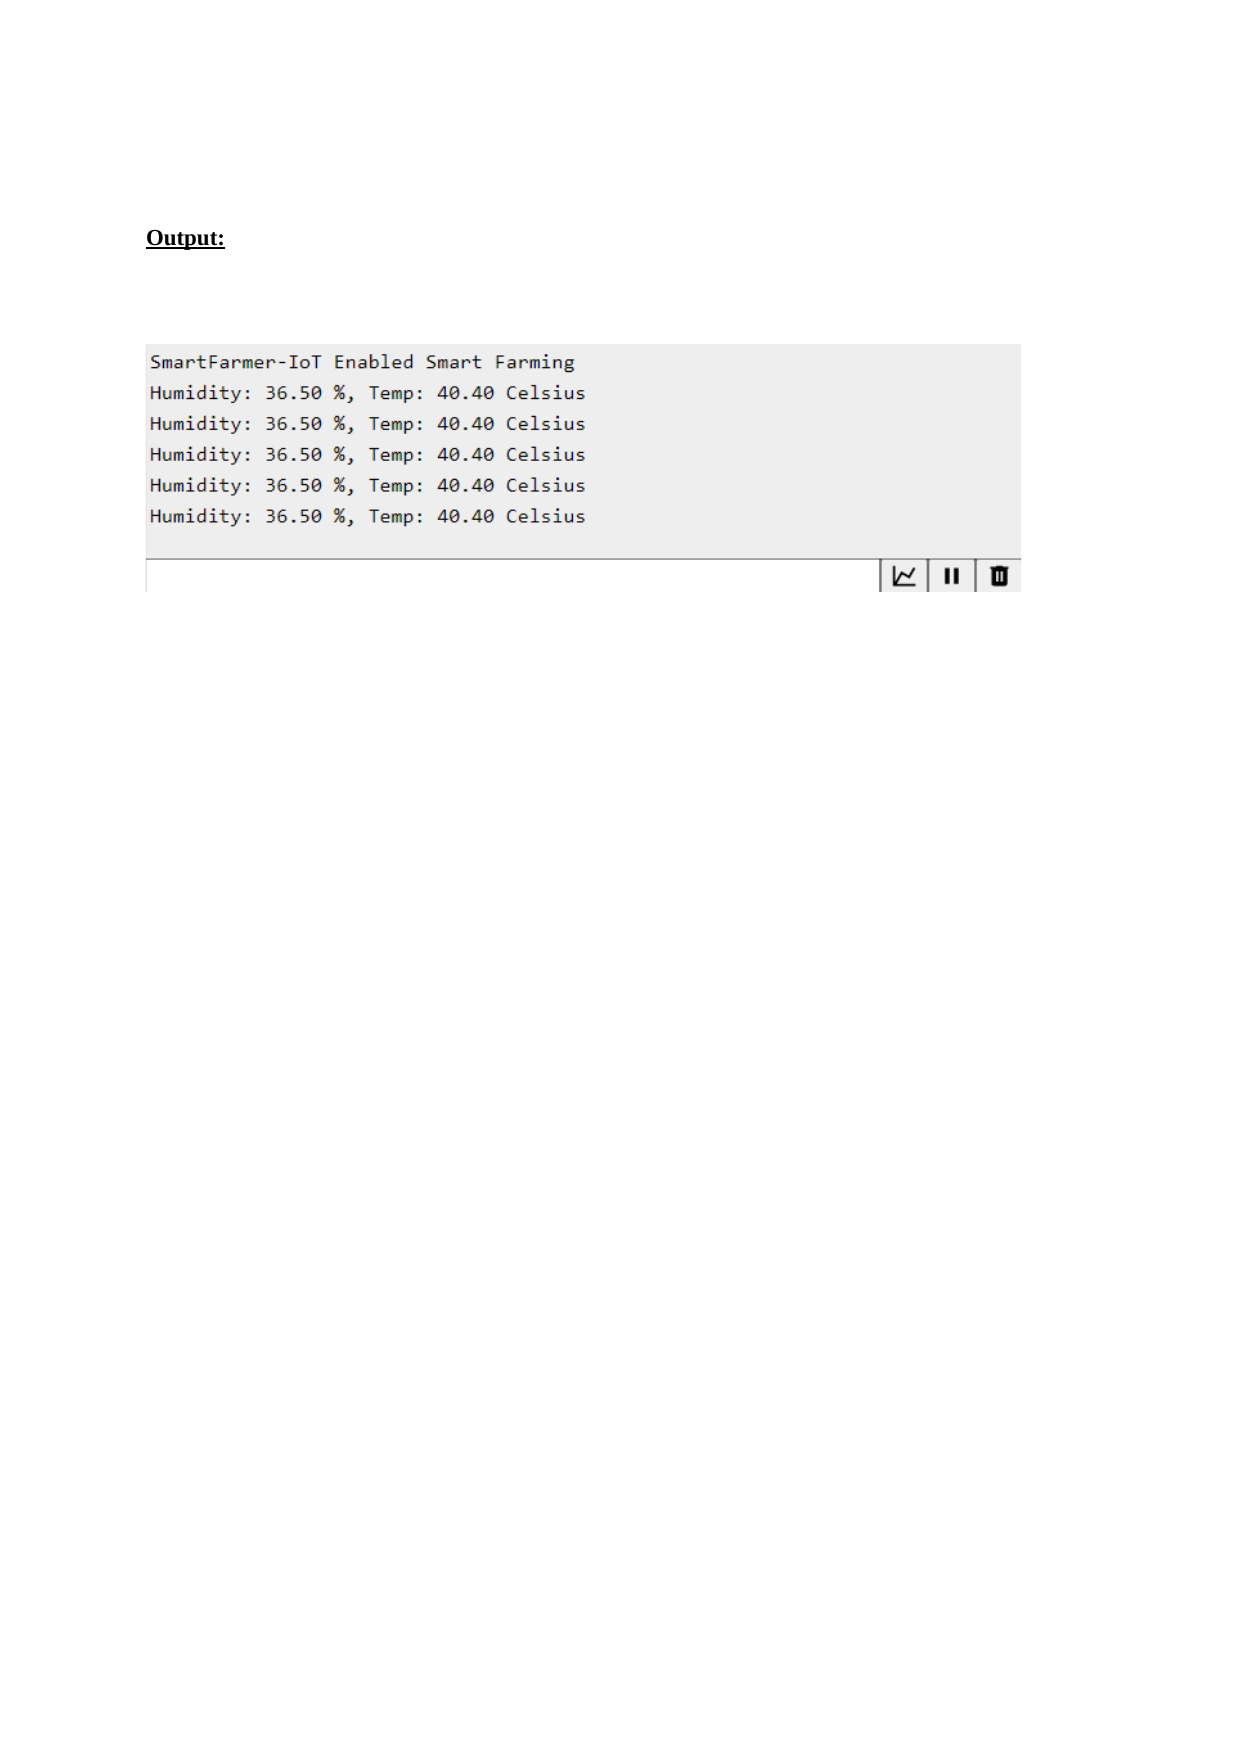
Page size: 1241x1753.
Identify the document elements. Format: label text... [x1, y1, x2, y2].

subtitle Output: [146, 224, 1086, 251]
picture [145, 344, 1022, 592]
